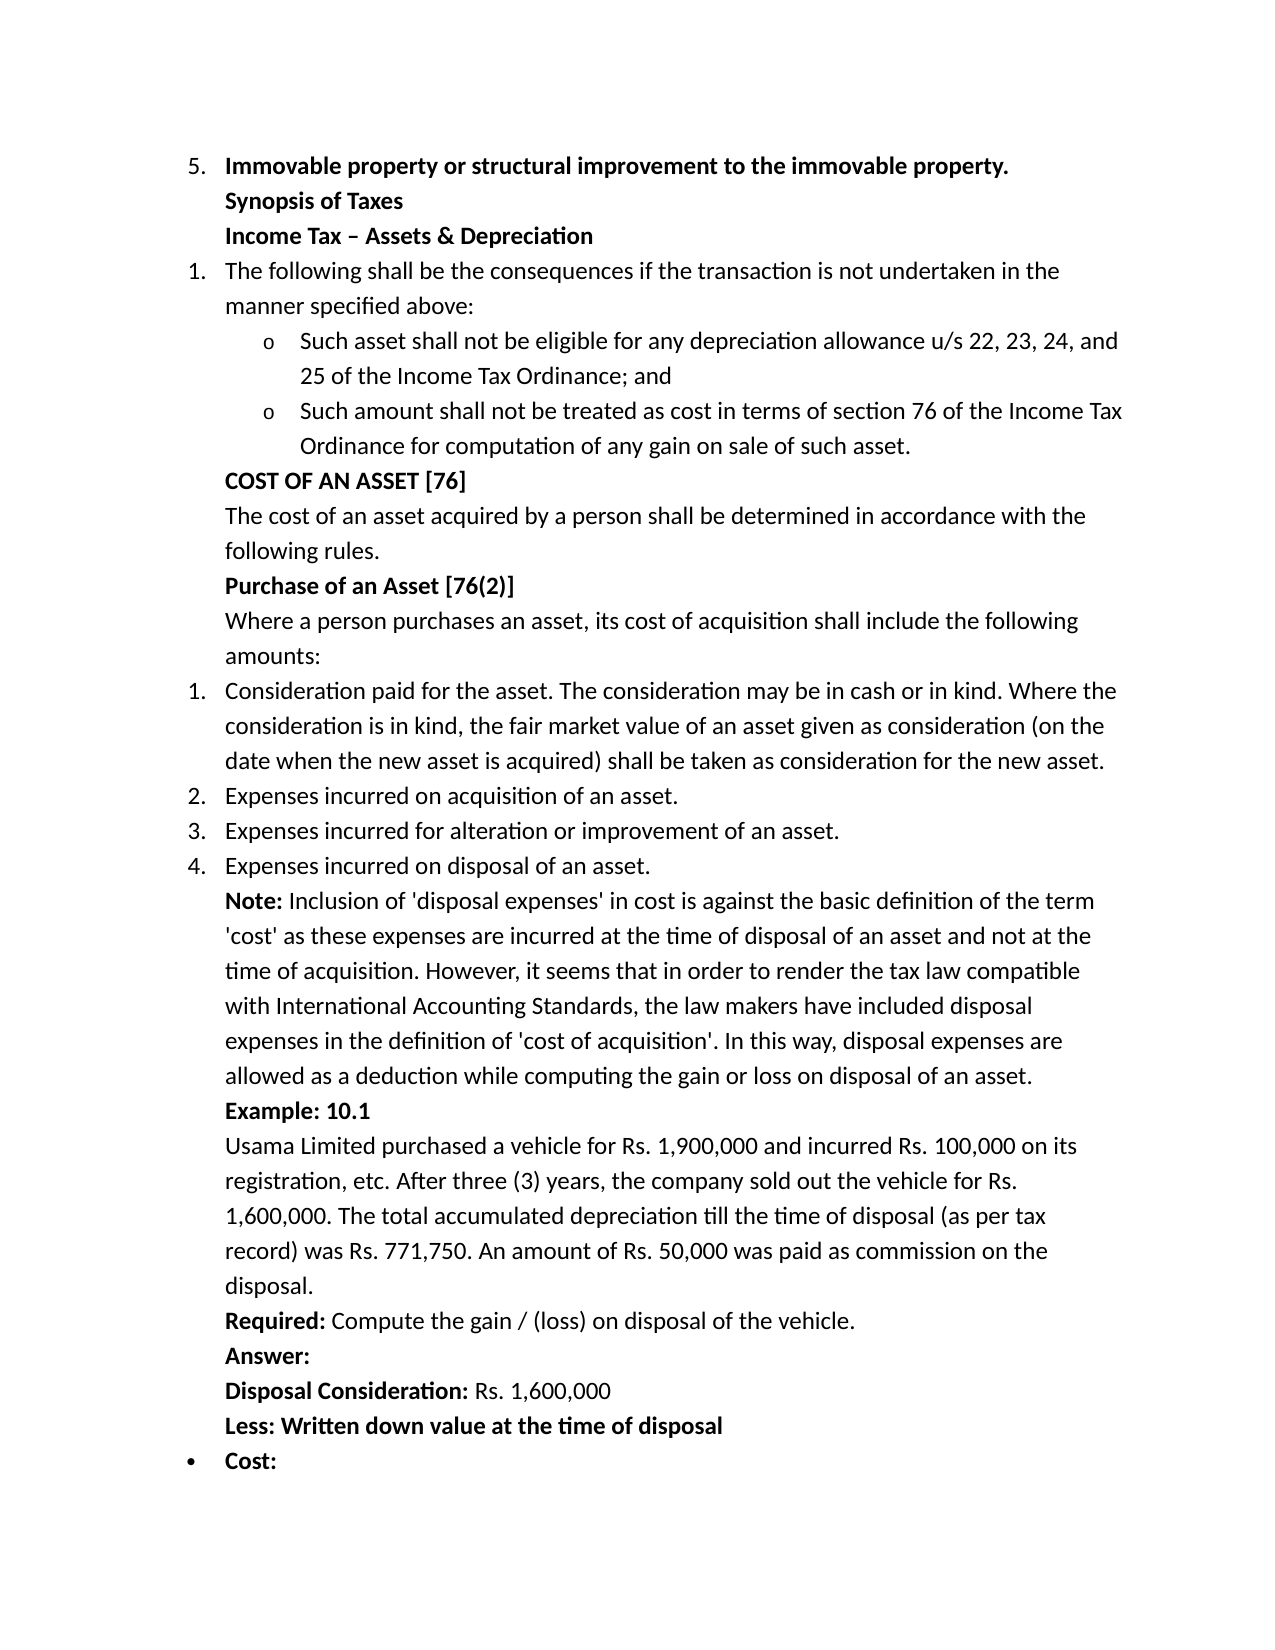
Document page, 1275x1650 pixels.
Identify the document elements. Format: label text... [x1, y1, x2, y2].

list Expenses incurred on acquisition of an asset. [187, 780, 1125, 811]
list Expenses incurred on disposal of an asset. [187, 850, 1125, 881]
text Answer: [225, 1340, 1125, 1371]
list Cost: [187, 1445, 1125, 1476]
list Immovable property or structural improvement to the immovable property. [187, 150, 1125, 181]
list Such asset shall not be eligible for any depreciation allowance u/s 22, 23, 24, and 25 of the Income Tax Ordinance; and [262, 325, 1125, 391]
list Consideration paid for the asset. The consideration may be in cash or in kind. Where the consideration is in kind, the fair market value of an asset given as consideration (on the date when the new asset is acquired) shall be taken as consideration for the new asset. [187, 675, 1125, 776]
text The cost of an asset acquired by a person shall be determined in accordance with the following rules. [225, 500, 1125, 566]
text Disposal Consideration: Rs. 1,600,000 [225, 1375, 1125, 1406]
text Synopsis of Taxes Income Tax – Assets & Depreciation [225, 185, 1125, 251]
text Usama Limited purchased a vehicle for Rs. 1,900,000 and incurred Rs. 100,000 on its registration, etc. After three (3) years, the company sold out the vehicle for Rs. 1,600,000. The total accumulated depreciation till the time of disposal (as per tax record) was Rs. 771,750. An amount of Rs. 50,000 was paid as commission on the disposal. [225, 1130, 1125, 1301]
text Less: Written down value at the time of disposal [225, 1410, 1125, 1441]
text COST OF AN ASSET [76] [225, 465, 1125, 496]
list The following shall be the consequences if the transaction is not undertaken in the manner specified above: [187, 255, 1125, 321]
text Required: Compute the gain / (loss) on disposal of the vehicle. [225, 1305, 1125, 1336]
list Expenses incurred for alteration or improvement of an asset. [187, 815, 1125, 846]
text Note: Inclusion of 'disposal expenses' in cost is against the basic definition of the term 'cost' as these expenses are incurred at the time of disposal of an asset and not at the time of acquisition. However, it seems that in order to render the tax law compatible with International Accounting Standards, the law makers have included disposal expenses in the definition of 'cost of acquisition'. In this way, disposal expenses are allowed as a deduction while computing the gain or loss on disposal of an asset. [225, 885, 1125, 1091]
text Purchase of an Asset [76(2)] [225, 570, 1125, 601]
text Example: 10.1 [225, 1095, 1125, 1126]
list Such amount shall not be treated as cost in terms of section 76 of the Income Tax Ordinance for computation of any gain on sale of such asset. [262, 395, 1125, 461]
text Where a person purchases an asset, its cost of acquisition shall include the following amounts: [225, 605, 1125, 671]
